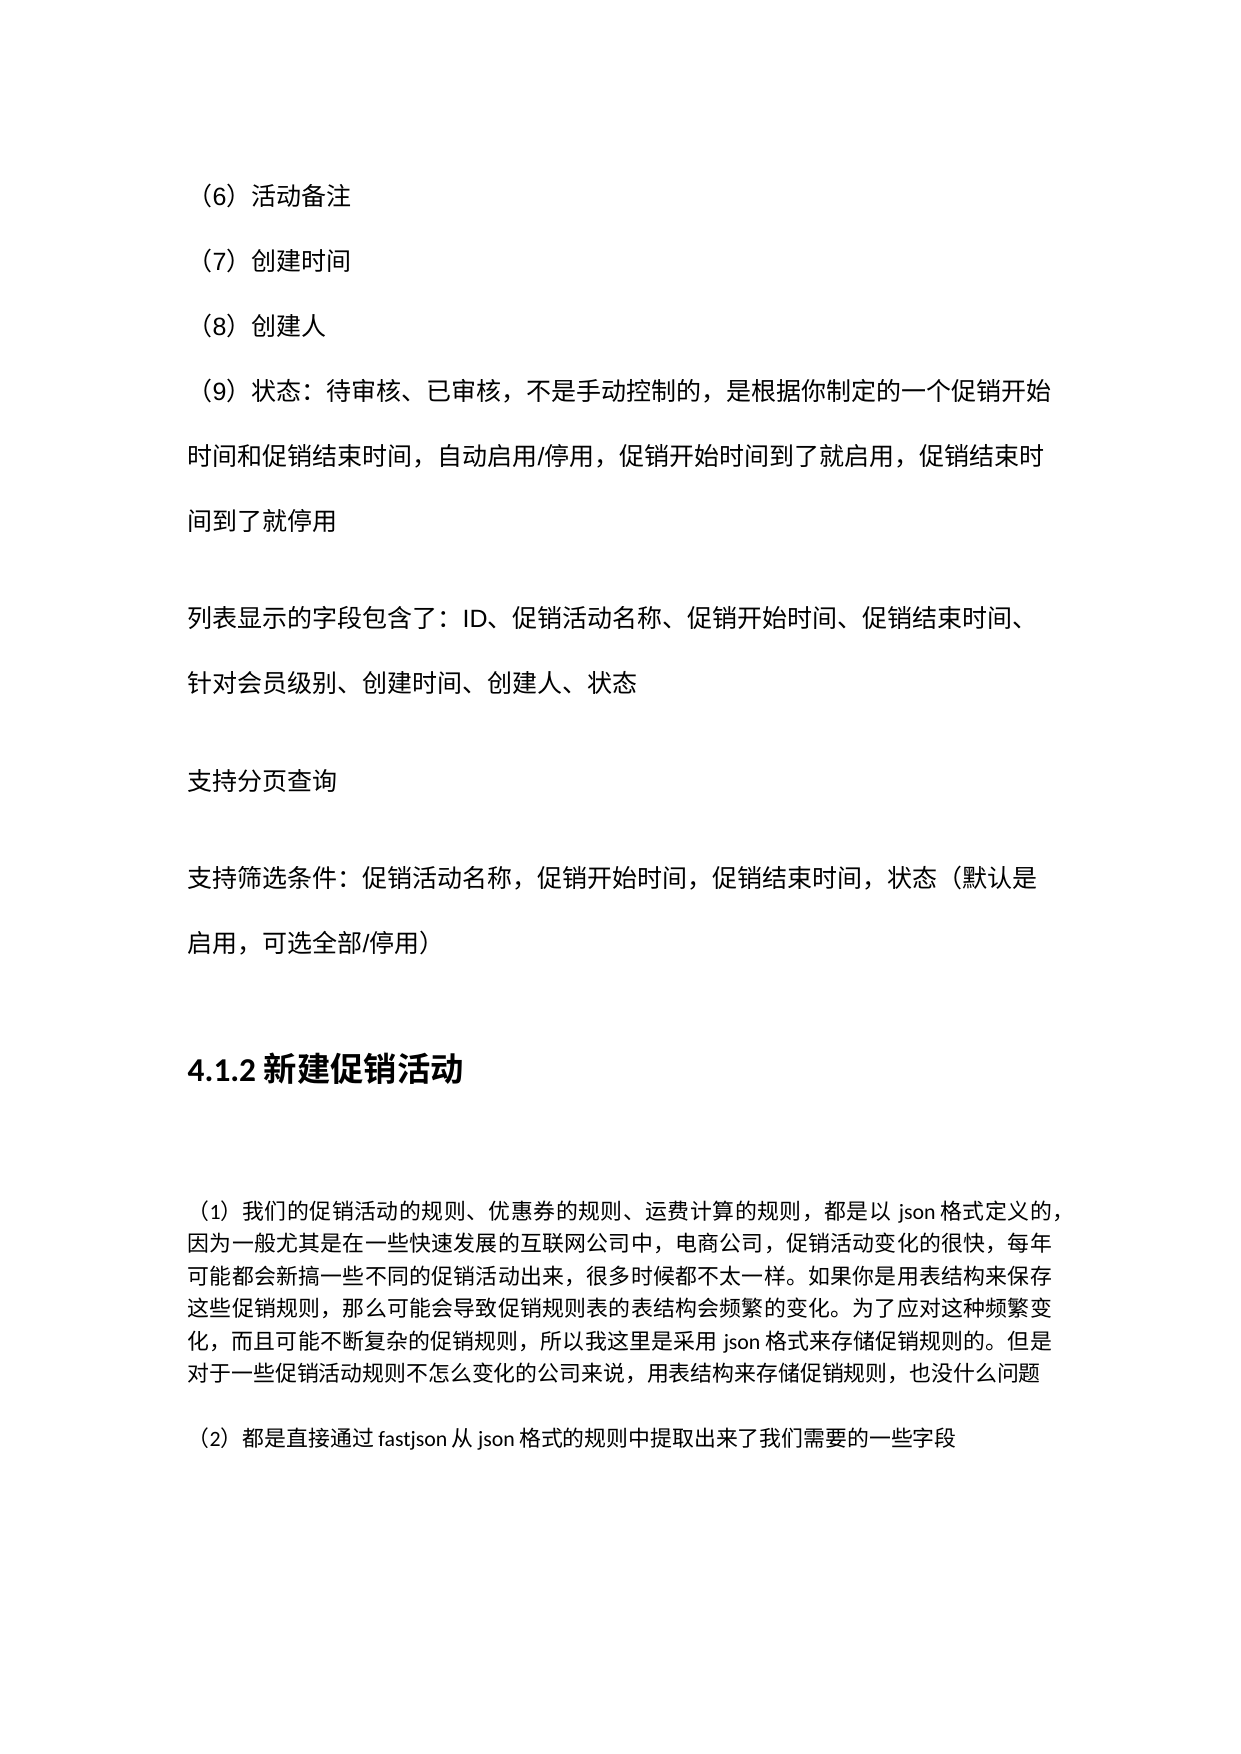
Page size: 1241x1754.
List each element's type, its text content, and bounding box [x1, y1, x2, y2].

text 支持分页查询 [187, 747, 1053, 812]
text 支持筛选条件：促销活动名称，促销开始时间，促销结束时间，状态（默认是启用，可选全部/停用） [187, 844, 1053, 974]
list 都是直接通过fastjson从json格式的规则中提取出来了我们需要的一些字段 [187, 1421, 1053, 1453]
list 我们的促销活动的规则、优惠券的规则、运费计算的规则，都是以json格式定义的，因为一般尤其是在一些快速发展的互联网公司中，电商公司，促销活动变化的很快，每年可能都会新搞一些不同的促销活动出来，很多时候都不太一样。如果你是用表结构来保存这些促销规则，那么可能会导致促销规则表的表结构会频繁的变化。为了应对这种频繁变化，而且可能不断复杂的促销规则，所以我这里是采用json格式来存储促销规则的。但是对于一些促销活动规则不怎么变化的公司来说，用表结构来存储促销规则，也没什么问题 [187, 1193, 1053, 1388]
text 列表显示的字段包含了：ID、促销活动名称、促销开始时间、促销结束时间、针对会员级别、创建时间、创建人、状态 [187, 584, 1053, 714]
text （7）创建时间 [187, 227, 1053, 292]
text （6）活动备注 [187, 162, 1053, 227]
subtitle 4.1.2 新建促销活动 [187, 1034, 1053, 1099]
text （8）创建人 [187, 292, 1053, 357]
text （9）状态：待审核、已审核，不是手动控制的，是根据你制定的一个促销开始时间和促销结束时间，自动启用/停用，促销开始时间到了就启用，促销结束时间到了就停用 [187, 357, 1053, 552]
